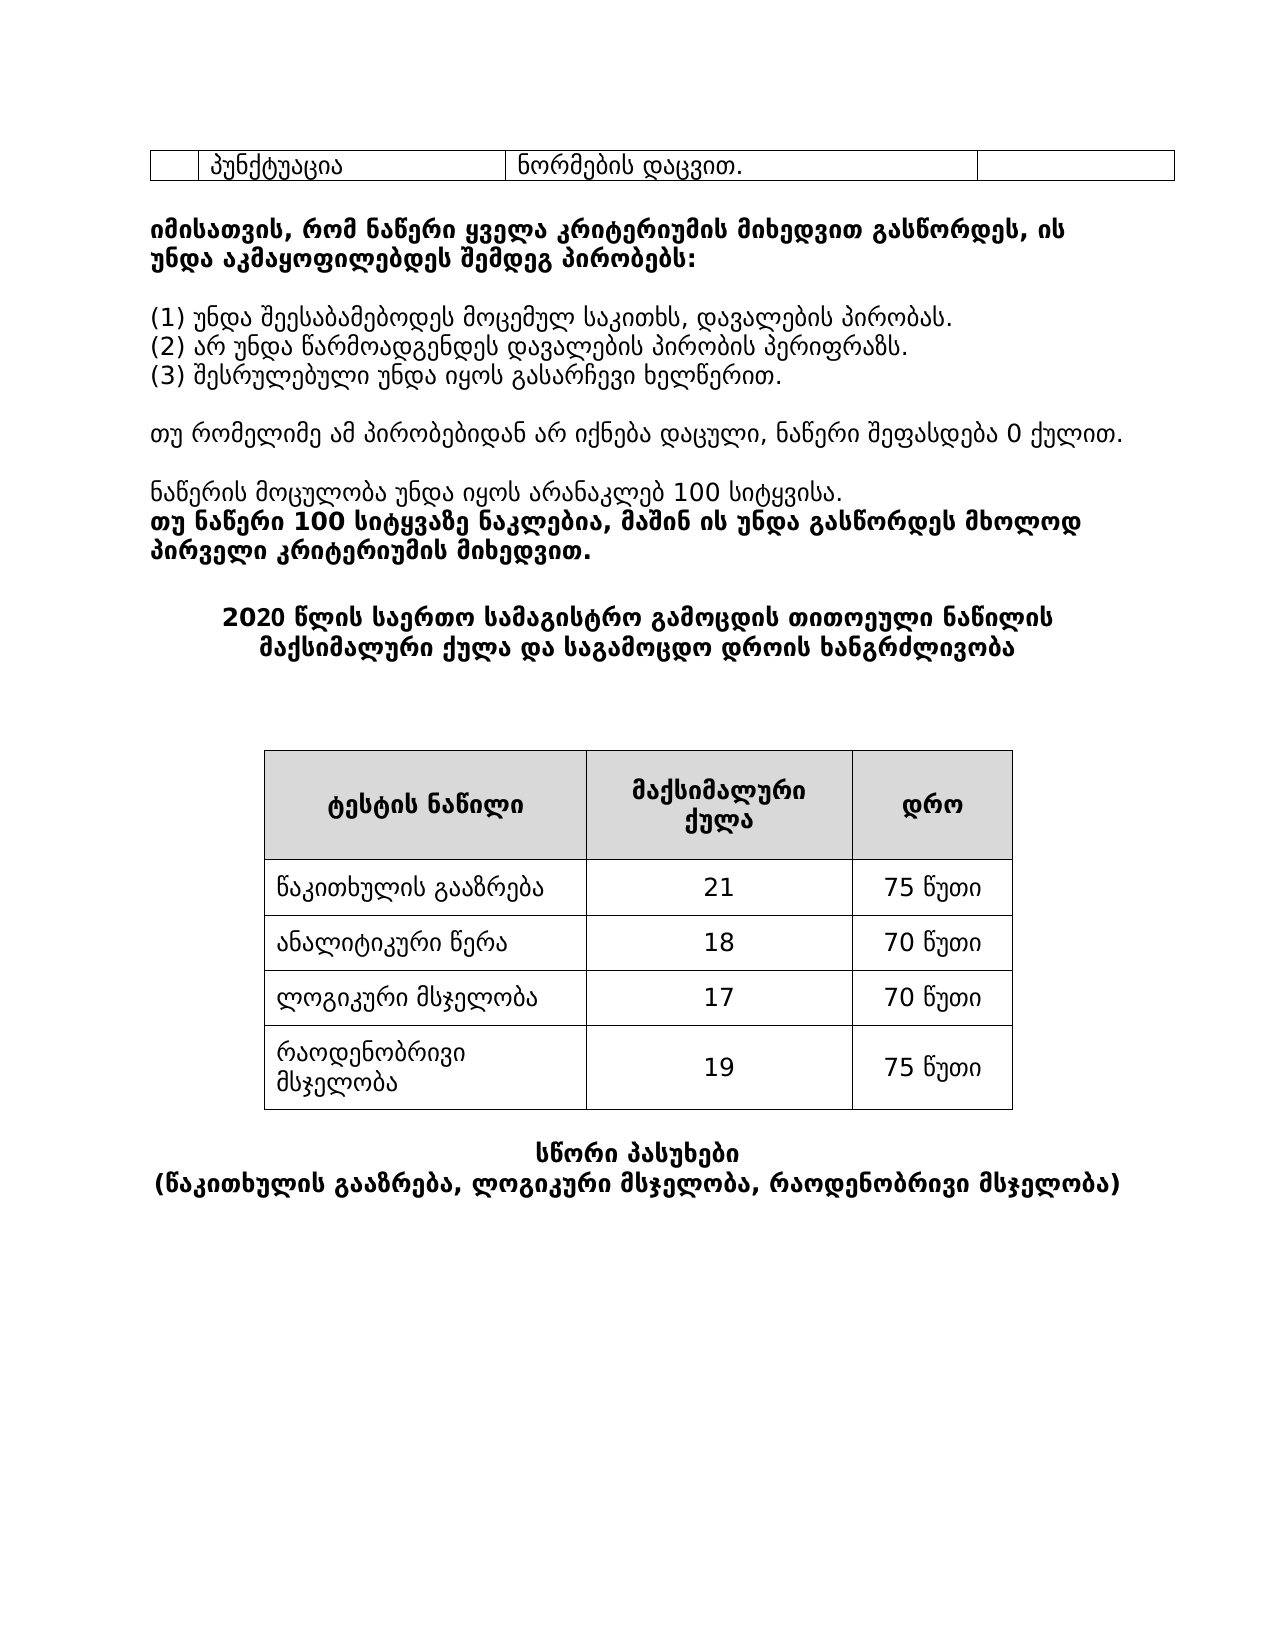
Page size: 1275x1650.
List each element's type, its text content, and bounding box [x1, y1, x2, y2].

table_cell ანალიტიკური წერა [265, 916, 586, 970]
table_cell 75 წუთი [853, 860, 1012, 914]
table_cell 17 [587, 971, 852, 1025]
text სწორი პასუხები [150, 1139, 1125, 1169]
text იმისათვის, რომ ნაწერი ყველა კრიტერიუმის მიხედვით გასწორდეს, ის უნდა აკმაყოფილებდეს შემდეგ პირობებს: [150, 215, 1125, 273]
text ნაწერის მოცულობა უნდა იყოს არანაკლებ 100 სიტყვისა. [150, 478, 1125, 507]
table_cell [199, 151, 505, 180]
text თუ ნაწერი 100 სიტყვაზე ნაკლებია, მაშინ ის უნდა გასწორდეს მხოლოდ პირველი კრიტერიუმის მიხედვით. [150, 507, 1125, 565]
table_cell 4. [151, 151, 198, 180]
text (2) არ უნდა წარმოადგენდეს დავალების პირობის პერიფრაზს. [150, 332, 1125, 361]
text (3) შესრულებული უნდა იყოს გასარჩევი ხელწერით. [150, 361, 1125, 390]
table_cell წაკითხულის გააზრება [265, 860, 586, 914]
text 2020 წლის საერთო სამაგისტრო გამოცდის თითოეული ნაწილის მაქსიმალური ქულა და საგამოცდო დროის ხანგრძლივობა [150, 599, 1125, 662]
table_header ტესტის ნაწილი [265, 751, 586, 859]
table_header დრო [853, 751, 1012, 859]
table_header მაქსიმალური ქულა [587, 751, 852, 859]
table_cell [506, 151, 977, 180]
table_cell 70 წუთი [853, 916, 1012, 970]
table_cell რაოდენობრივი მსჯელობა [265, 1026, 586, 1109]
table_cell 21 [587, 860, 852, 914]
table_cell 2 [978, 151, 1174, 180]
table_cell 18 [587, 916, 852, 970]
table_cell 19 [587, 1026, 852, 1109]
text თუ რომელიმე ამ პირობებიდან არ იქნება დაცული, ნაწერი შეფასდება 0 ქულით. [150, 419, 1125, 448]
table_cell 75 წუთი [853, 1026, 1012, 1109]
text (წაკითხულის გააზრება, ლოგიკური მსჯელობა, რაოდენობრივი მსჯელობა) [150, 1169, 1125, 1198]
text (1) უნდა შეესაბამებოდეს მოცემულ საკითხს, დავალების პირობას. [150, 303, 1125, 332]
table_cell ლოგიკური მსჯელობა [265, 971, 586, 1025]
table_cell 70 წუთი [853, 971, 1012, 1025]
